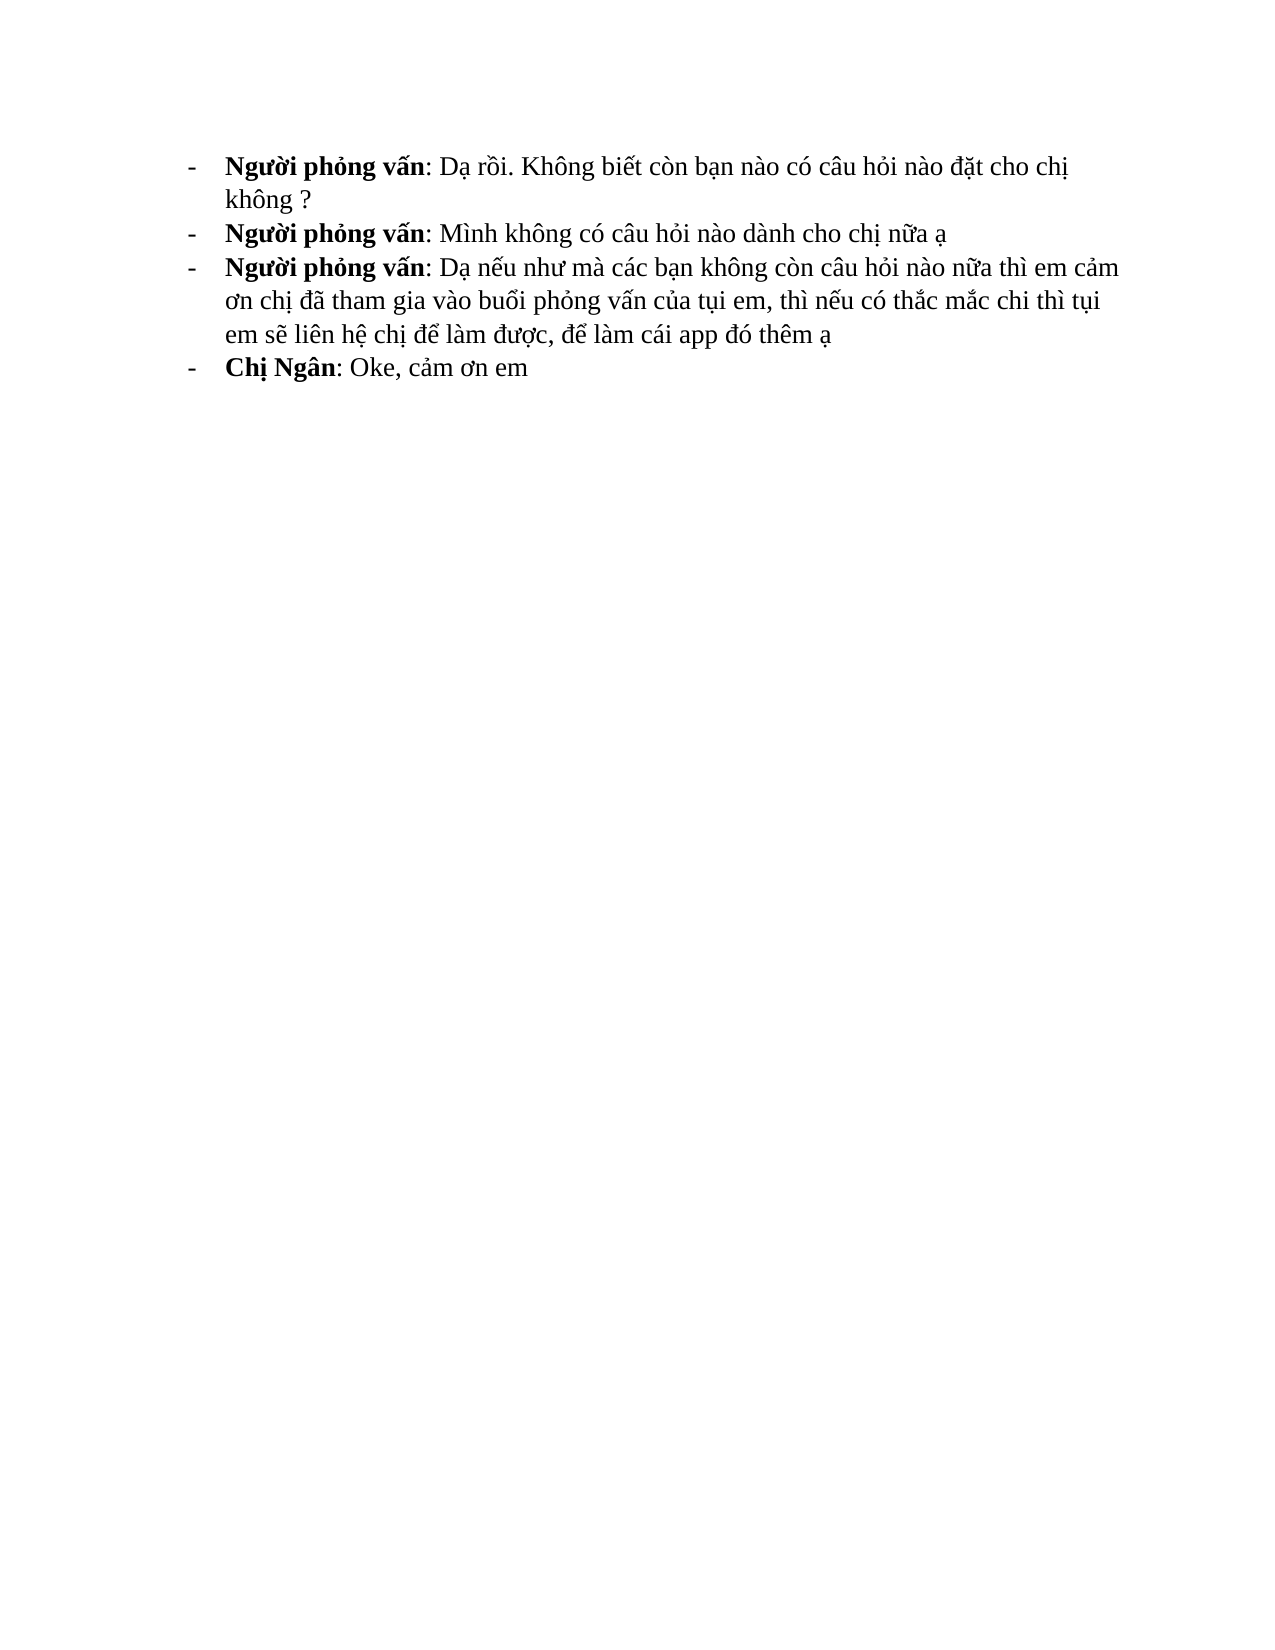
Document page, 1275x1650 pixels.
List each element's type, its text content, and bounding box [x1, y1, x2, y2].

list Người phỏng vấn: Mình không có câu hỏi nào dành cho chị nữa ạ [187, 217, 1125, 248]
list Người phỏng vấn: Dạ rồi. Không biết còn bạn nào có câu hỏi nào đặt cho chị không ? [187, 150, 1125, 215]
list Chị Ngân: Oke, cảm ơn em [187, 351, 1125, 382]
list Người phỏng vấn: Dạ nếu như mà các bạn không còn câu hỏi nào nữa thì em cảm ơn chị đã tham gia vào buổi phỏng vấn của tụi em, thì nếu có thắc mắc chi thì tụi em sẽ liên hệ chị để làm được, để làm cái app đó thêm ạ [187, 251, 1125, 349]
